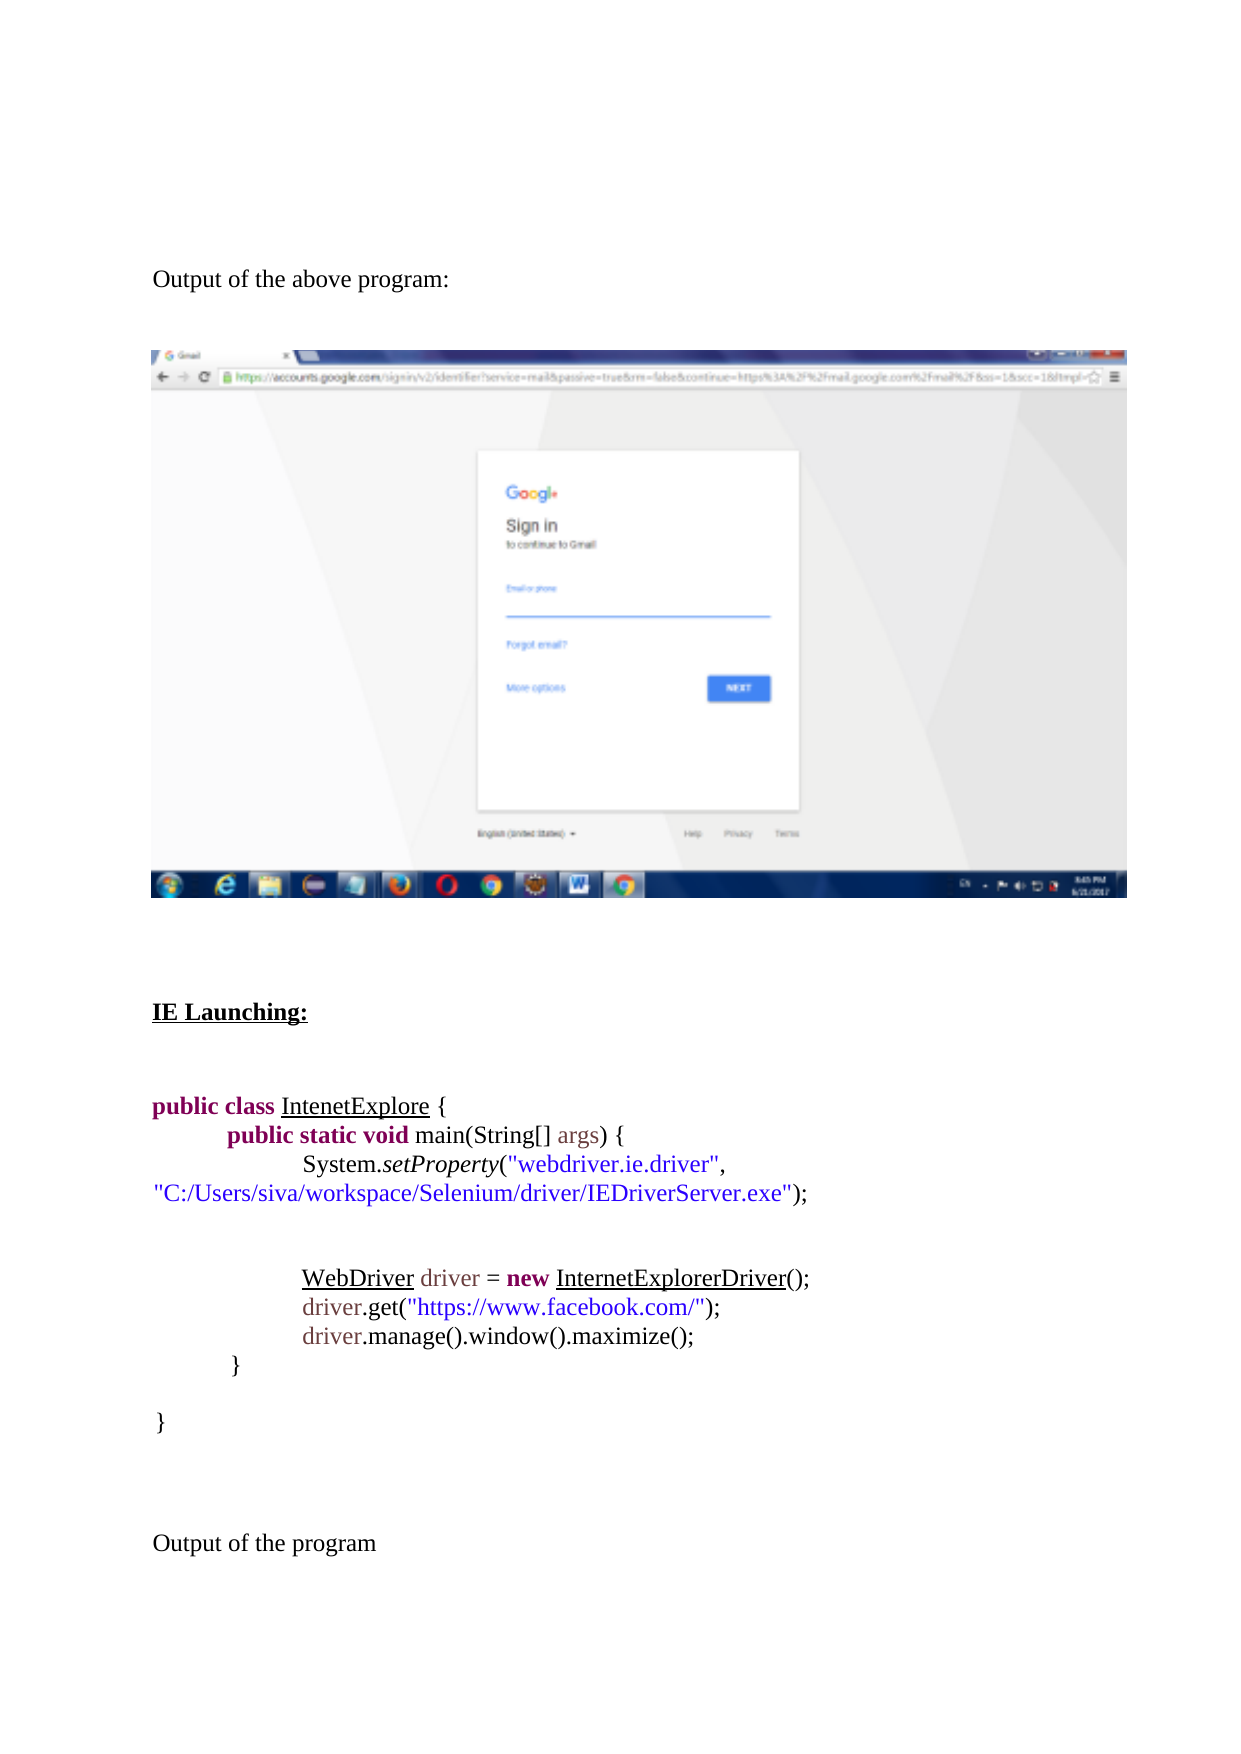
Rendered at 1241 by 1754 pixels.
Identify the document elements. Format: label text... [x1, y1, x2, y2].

picture [151, 350, 1127, 898]
text IE Launching: [152, 997, 1090, 1026]
text Output of the program [152, 1528, 1090, 1557]
text public class IntenetExplore { [152, 1091, 1090, 1120]
text driver.get("https://www.facebook.com/"); [302, 1292, 1090, 1321]
text } [229, 1350, 1090, 1378]
text "C:/Users/siva/workspace/Selenium/driver/IEDriverServer.exe"); [153, 1178, 1090, 1206]
text public static void main(String[] args) { [227, 1120, 1090, 1149]
text Output of the above program: [152, 264, 1090, 293]
text System.setProperty("webdriver.ie.driver", [302, 1149, 1090, 1178]
text } [154, 1407, 1090, 1436]
text driver.manage().window().maximize(); [302, 1321, 1090, 1350]
text WebDriver driver = new InternetExplorerDriver(); [301, 1263, 1090, 1292]
